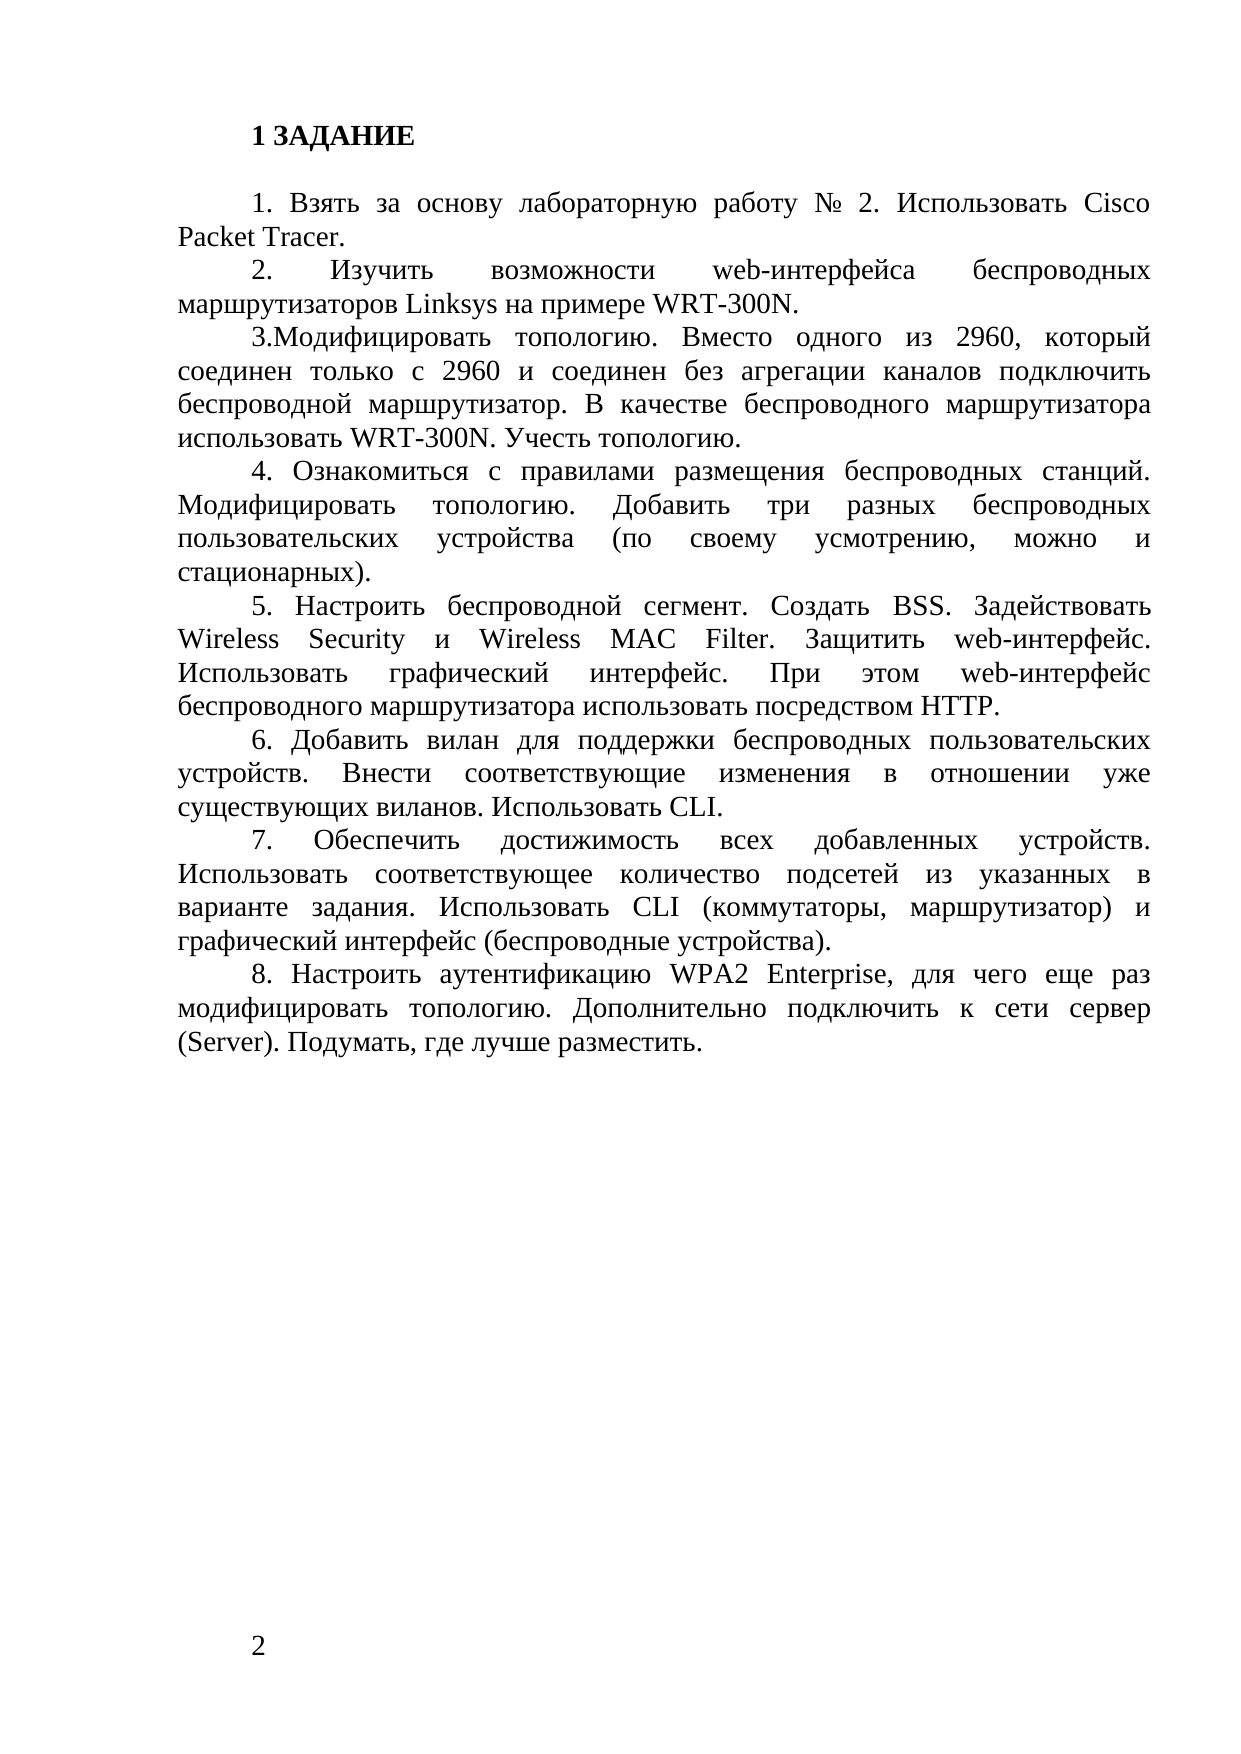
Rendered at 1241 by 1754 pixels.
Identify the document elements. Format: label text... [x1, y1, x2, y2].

subtitle 1 ЗАДАНИЕ [251, 118, 1152, 152]
text 8. Hастроить аутентификацию WPA2 Enterprise, для чего еще раз модифицировать топологию. Дополнительно подключить к сети сервер (Server). Подумать, где лучше разместить. [177, 957, 1152, 1057]
text 7. Обеспечить достижимость всех добавленных устройств. Использовать соответствующее количество подсетей из указанных в варианте задания. Использовать CLI (коммутаторы, маршрутизатор) и графический интерфейс (беспроводные устройства). [177, 822, 1152, 957]
text 4. Ознакомиться с правилами размещения беспроводных станций. Модифицировать топологию. Добавить три разных беспроводных пользовательских устройства (по своему усмотрению, можно и стационарных). [177, 453, 1152, 588]
text 3.Модифицировать топологию. Вместо одного из 2960, который соединен только с 2960 и соединен без агрегации каналов подключить беспроводной маршрутизатор. В качестве беспроводного маршрутизатора использовать WRT-300N. Учесть топологию. [177, 319, 1152, 453]
text 1. Взять за основу лабораторную работу № 2. Использовать Cisco Packet Tracer. [177, 185, 1152, 252]
text 2. Изучить возможности web-интерфейса беспроводных маршрутизаторов Linksys на примере WRT-300N. [177, 252, 1152, 319]
text 6. Добавить вилан для поддержки беспроводных пользовательских устройств. Внести соответствующие изменения в отношении уже существующих виланов. Использовать CLI. [177, 722, 1152, 822]
text 5. Настроить беспроводной сегмент. Создать BSS. Задействовать Wireless Security и Wireless MAC Filter. Защитить web-интерфейс. Использовать графический интерфейс. При этом web-интерфейс беспроводного маршрутизатора использовать посредством HTTP. [177, 588, 1152, 722]
